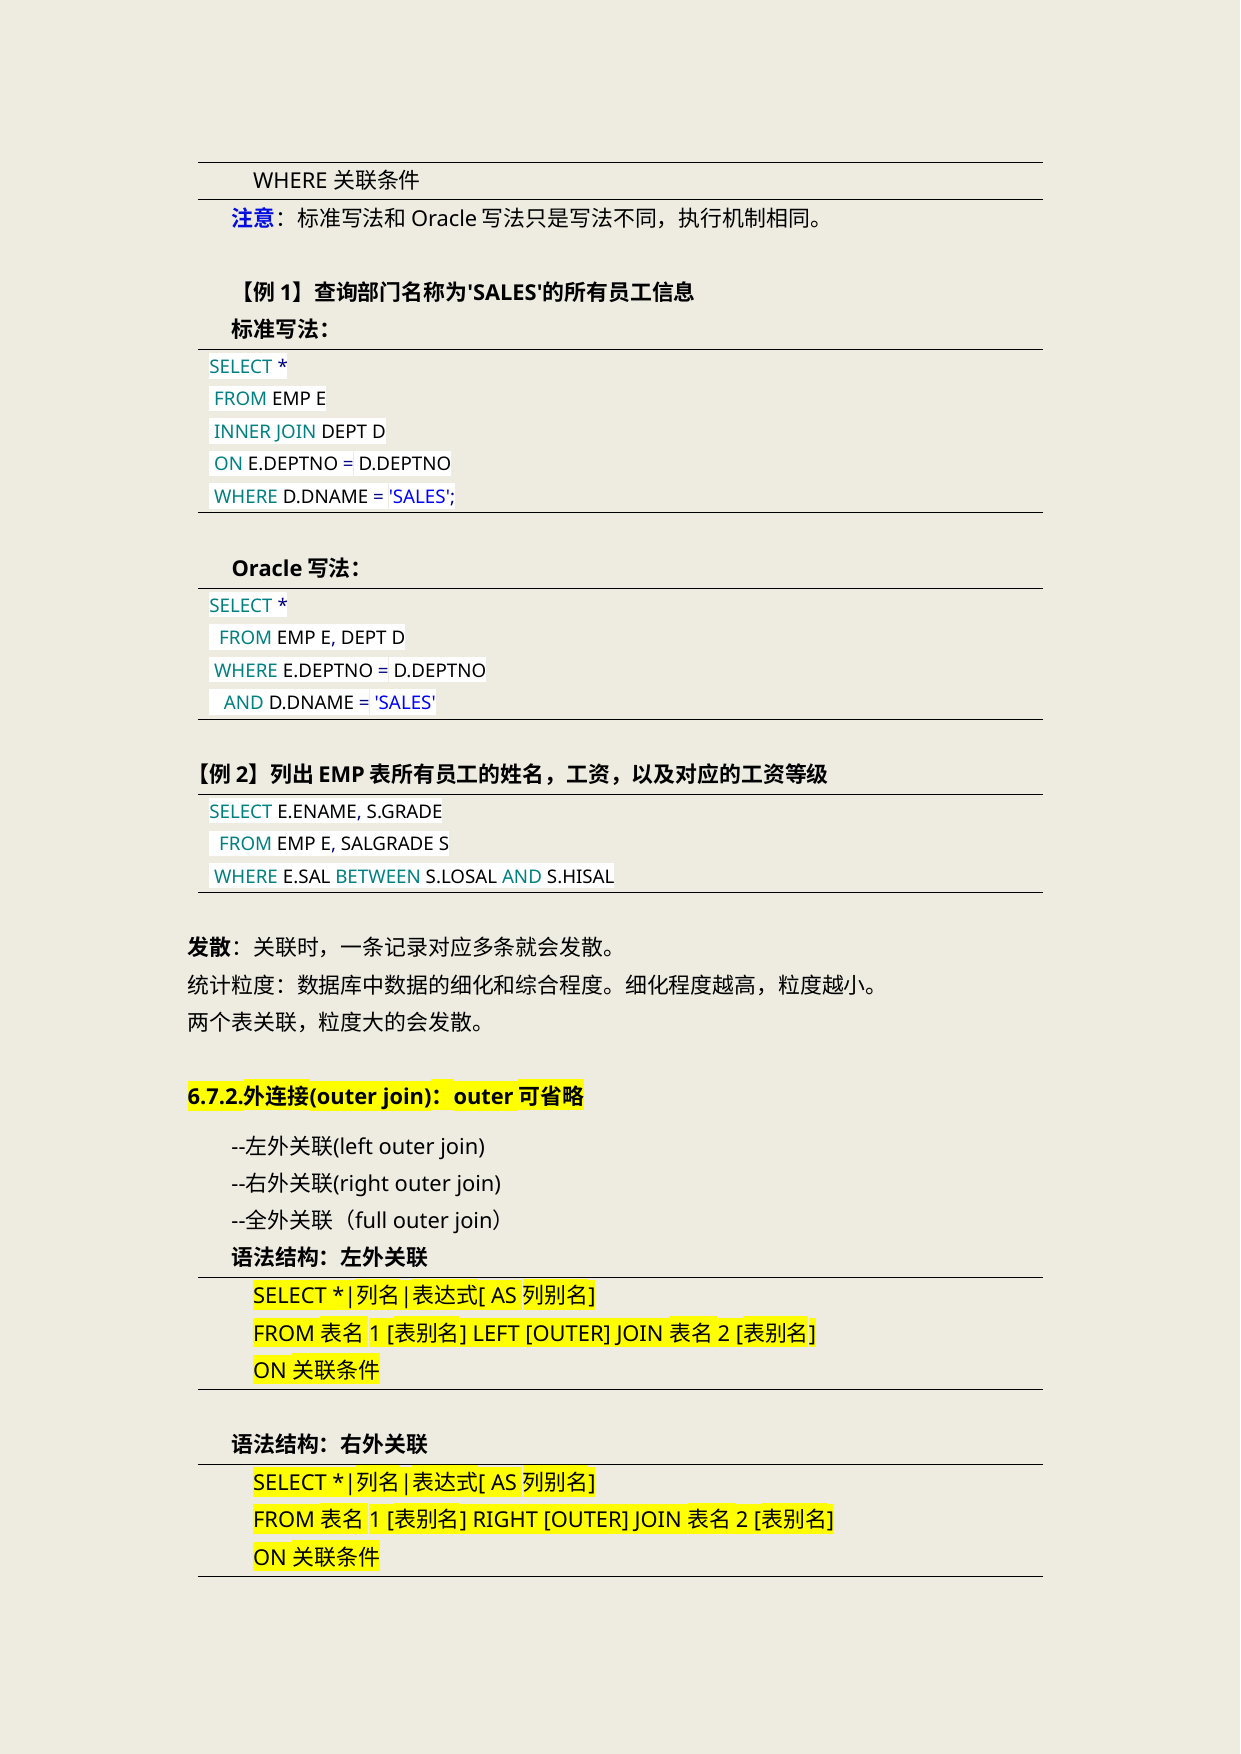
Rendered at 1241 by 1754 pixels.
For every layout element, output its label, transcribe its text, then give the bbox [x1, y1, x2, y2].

table_header SELECT *|列名|表达式[ AS 列别名] FROM 表名1 [表别名] RIGHT [OUTER] JOIN 表名2 [表别名] ON 关联条件 [198, 1465, 1042, 1576]
text 标准写法： [187, 312, 1053, 344]
text --左外关联(left outer join) [187, 1128, 1053, 1161]
text 统计粒度：数据库中数据的细化和综合程度。细化程度越高，粒度越小。 [187, 967, 1053, 1000]
table_header SELECT *|列名|表达式[ AS 列别名] FROM 表名1 [表别名] LEFT [OUTER] JOIN 表名2 [表别名] ON 关联条件 [198, 1278, 1042, 1389]
text 语法结构：右外关联 [231, 1427, 1031, 1459]
table_header SELECT * FROM EMP E, DEPT D WHERE E.DEPTNO = D.DEPTNO AND D.DNAME = 'SALES' [198, 589, 1042, 718]
text Oracle写法： [187, 550, 1053, 583]
text 发散：关联时，一条记录对应多条就会发散。 [187, 930, 1053, 962]
table_header SELECT * FROM EMP E INNER JOIN DEPT D ON E.DEPTNO = D.DEPTNO WHERE D.DNAME = 'SALES'; [198, 350, 1042, 512]
text 【例2】列出EMP表所有员工的姓名，工资，以及对应的工资等级 [187, 756, 1053, 789]
text 【例1】查询部门名称为'SALES'的所有员工信息 [187, 274, 1053, 307]
text --右外关联(right outer join) [187, 1166, 1053, 1198]
text 语法结构：左外关联 [231, 1240, 1031, 1272]
text 两个表关联，粒度大的会发散。 [187, 1004, 1053, 1037]
text 注意：标准写法和Oracle写法只是写法不同，执行机制相同。 [187, 200, 1053, 233]
subtitle 6.7.2.外连接(outer join)：outer可省略 [187, 1078, 1053, 1111]
table_header SELECT E.ENAME, S.GRADE FROM EMP E, SALGRADE S WHERE E.SAL BETWEEN S.LOSAL AND S.HISAL [198, 795, 1042, 892]
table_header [198, 163, 1042, 199]
text --全外关联（full outer join） [187, 1203, 1053, 1235]
